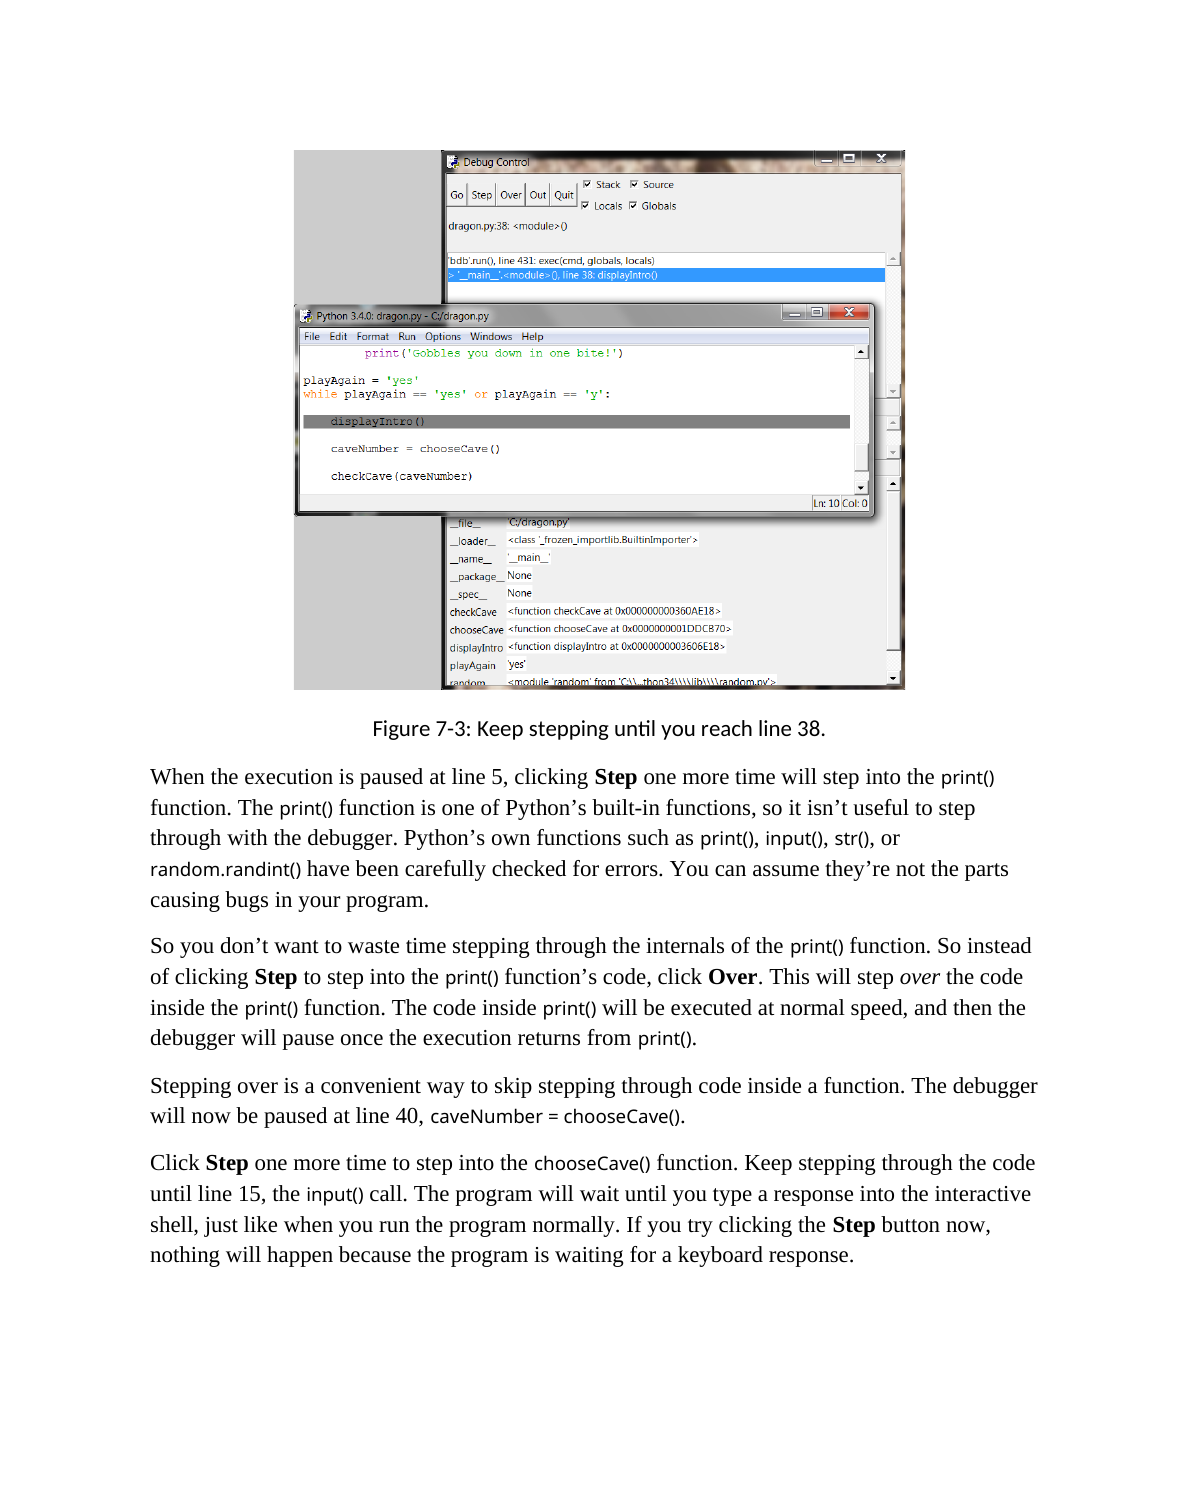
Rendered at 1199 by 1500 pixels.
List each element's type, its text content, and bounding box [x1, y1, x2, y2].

text So you don’t want to waste time stepping through the internals of the print() function. So instead of clicking Step to step into the print() function’s code, click Over. This will step over the code inside the print() function. The code inside print() will be executed at normal speed, and then the debugger will pause once the execution returns from print(). [150, 933, 1049, 1051]
text Stepping over is a convenient way to skip stepping through code inside a function. The debugger will now be paused at line 40, caveNumber = chooseCave(). [150, 1072, 1049, 1129]
text Click Step one more time to step into the chooseCave() function. Keep stepping through the code until line 15, the input() call. The program will wait until you type a response into the interactive shell, just like when you run the program normally. If you try clicking the Step button now, nothing will happen because the program is waiting for a keyboard response. [150, 1149, 1049, 1267]
picture [293, 150, 906, 690]
text Figure 7-3: Keep stepping until you reach line 38. [150, 714, 1049, 742]
text When the execution is paused at line 5, clicking Step one more time will step into the print() function. The print() function is one of Python’s built-in functions, so it isn’t useful to step through with the debugger. Python’s own functions such as print(), input(), str(), or random.randint() have been carefully checked for errors. You can assume they’re not the parts causing bugs in your program. [150, 763, 1049, 912]
